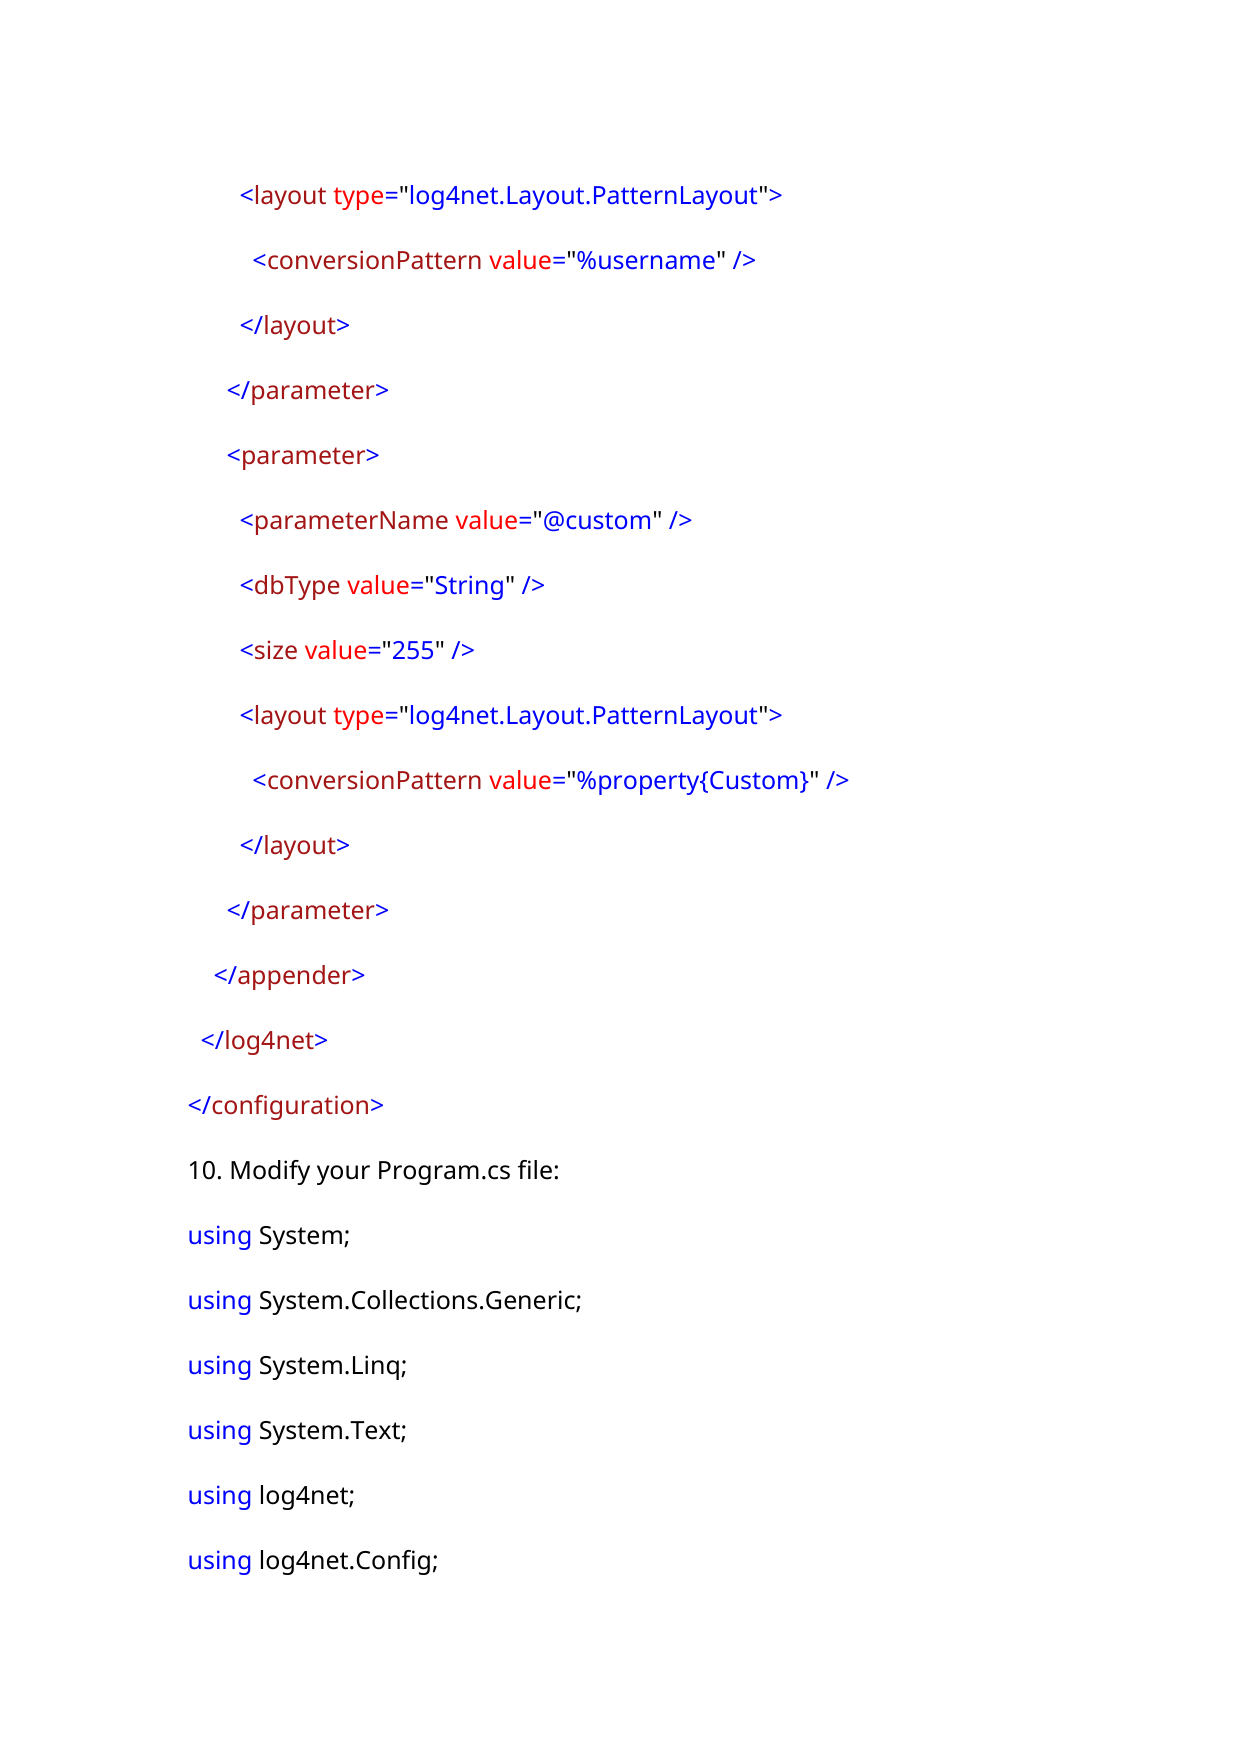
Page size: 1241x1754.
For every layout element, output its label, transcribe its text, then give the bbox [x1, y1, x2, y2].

text </appender> [187, 942, 1053, 1007]
text <conversionPattern value="%username" /> [187, 227, 1053, 292]
text using log4net.Config; [187, 1527, 1053, 1592]
text </layout> [187, 292, 1053, 357]
text <dbType value="String" /> [187, 552, 1053, 617]
text <layout type="log4net.Layout.PatternLayout"> [187, 162, 1053, 227]
text using System.Linq; [187, 1332, 1053, 1397]
text <parameter> [187, 422, 1053, 487]
text </configuration> [187, 1072, 1053, 1137]
text <size value="255" /> [187, 617, 1053, 682]
text </layout> [187, 812, 1053, 877]
text <layout type="log4net.Layout.PatternLayout"> [187, 682, 1053, 747]
text </parameter> [187, 877, 1053, 942]
text </parameter> [187, 357, 1053, 422]
text </log4net> [187, 1007, 1053, 1072]
text using log4net; [187, 1462, 1053, 1527]
text <parameterName value="@custom" /> [187, 487, 1053, 552]
text 10. Modify your Program.cs file: [187, 1137, 1053, 1202]
text using System.Text; [187, 1397, 1053, 1462]
text <conversionPattern value="%property{Custom}" /> [187, 747, 1053, 812]
text using System; [187, 1202, 1053, 1267]
text using System.Collections.Generic; [187, 1267, 1053, 1332]
